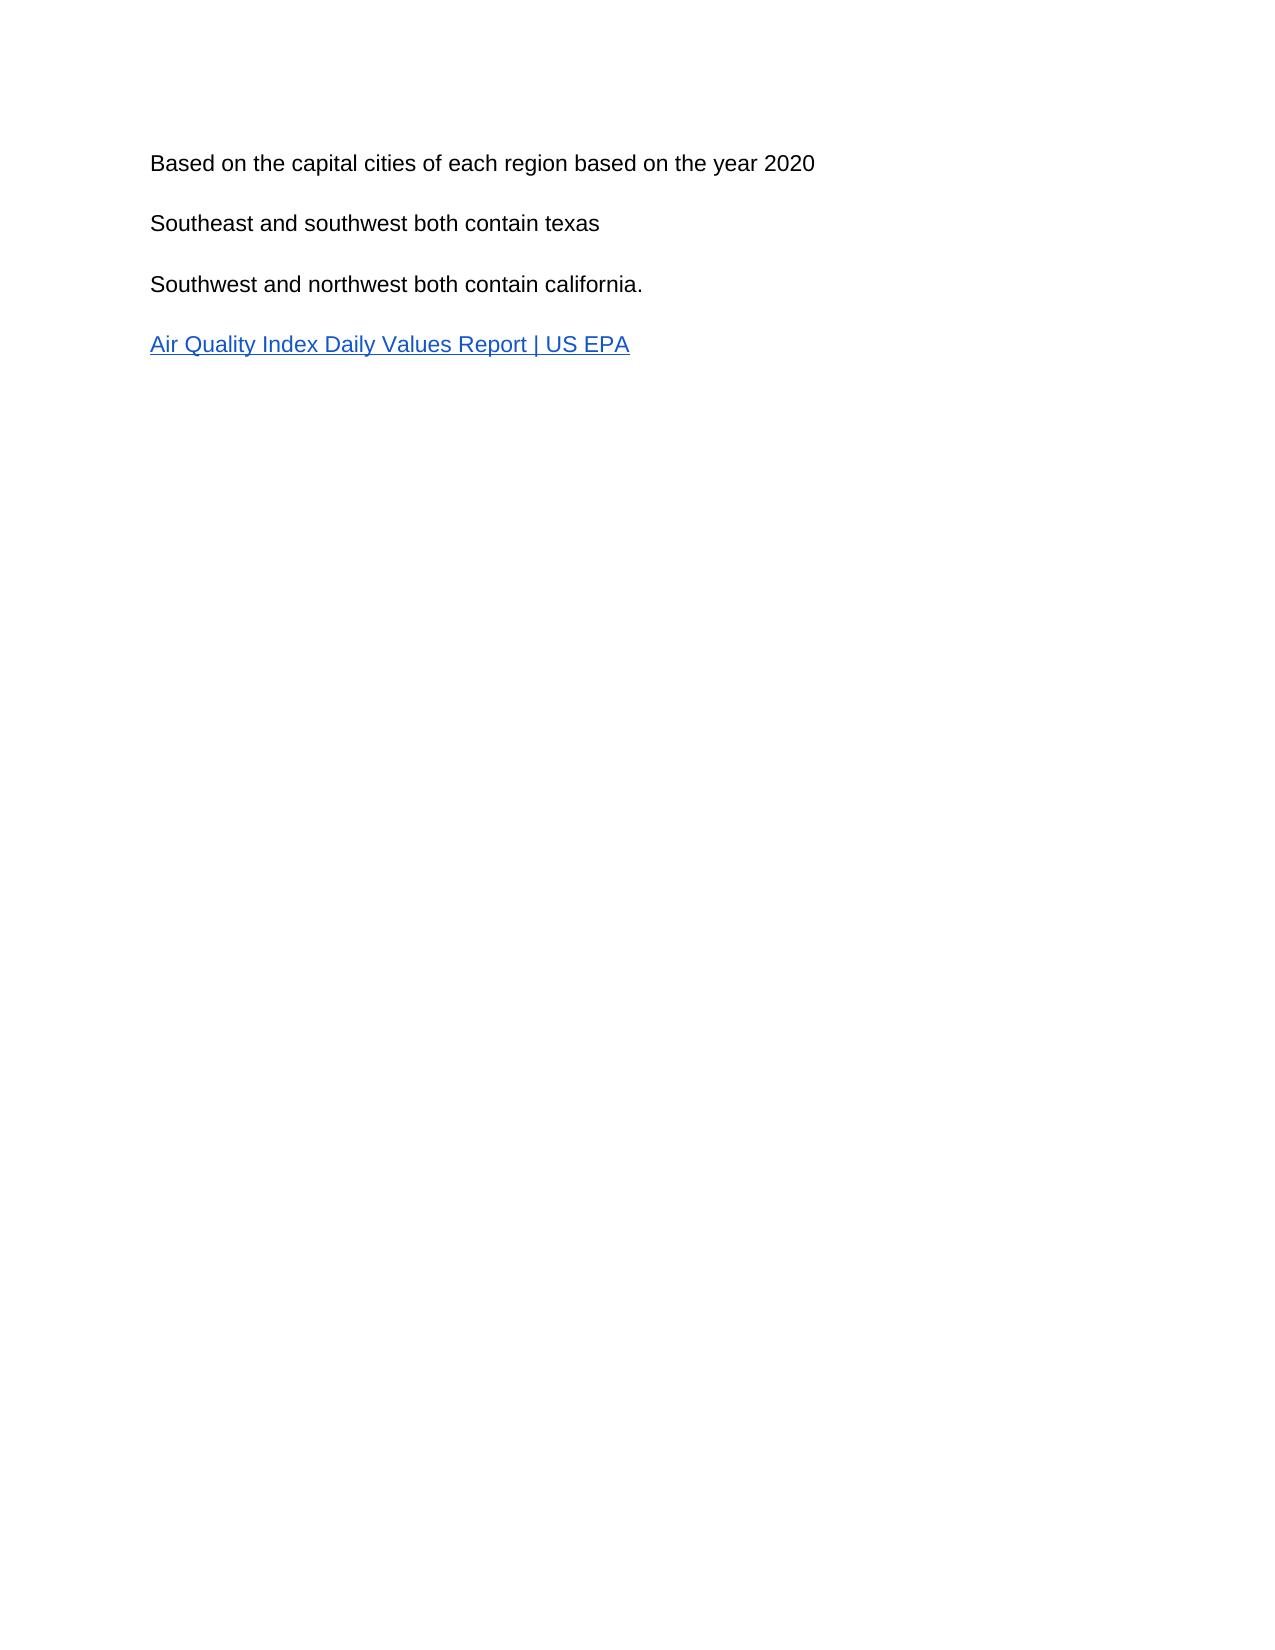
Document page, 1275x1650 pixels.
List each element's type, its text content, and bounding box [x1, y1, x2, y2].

text Southeast and southwest both contain texas [150, 210, 1125, 237]
text Based on the capital cities of each region based on the year 2020 [150, 150, 1125, 176]
text Air Quality Index Daily Values Report | US EPA [150, 331, 1125, 358]
text Southwest and northwest both contain california. [150, 271, 1125, 297]
